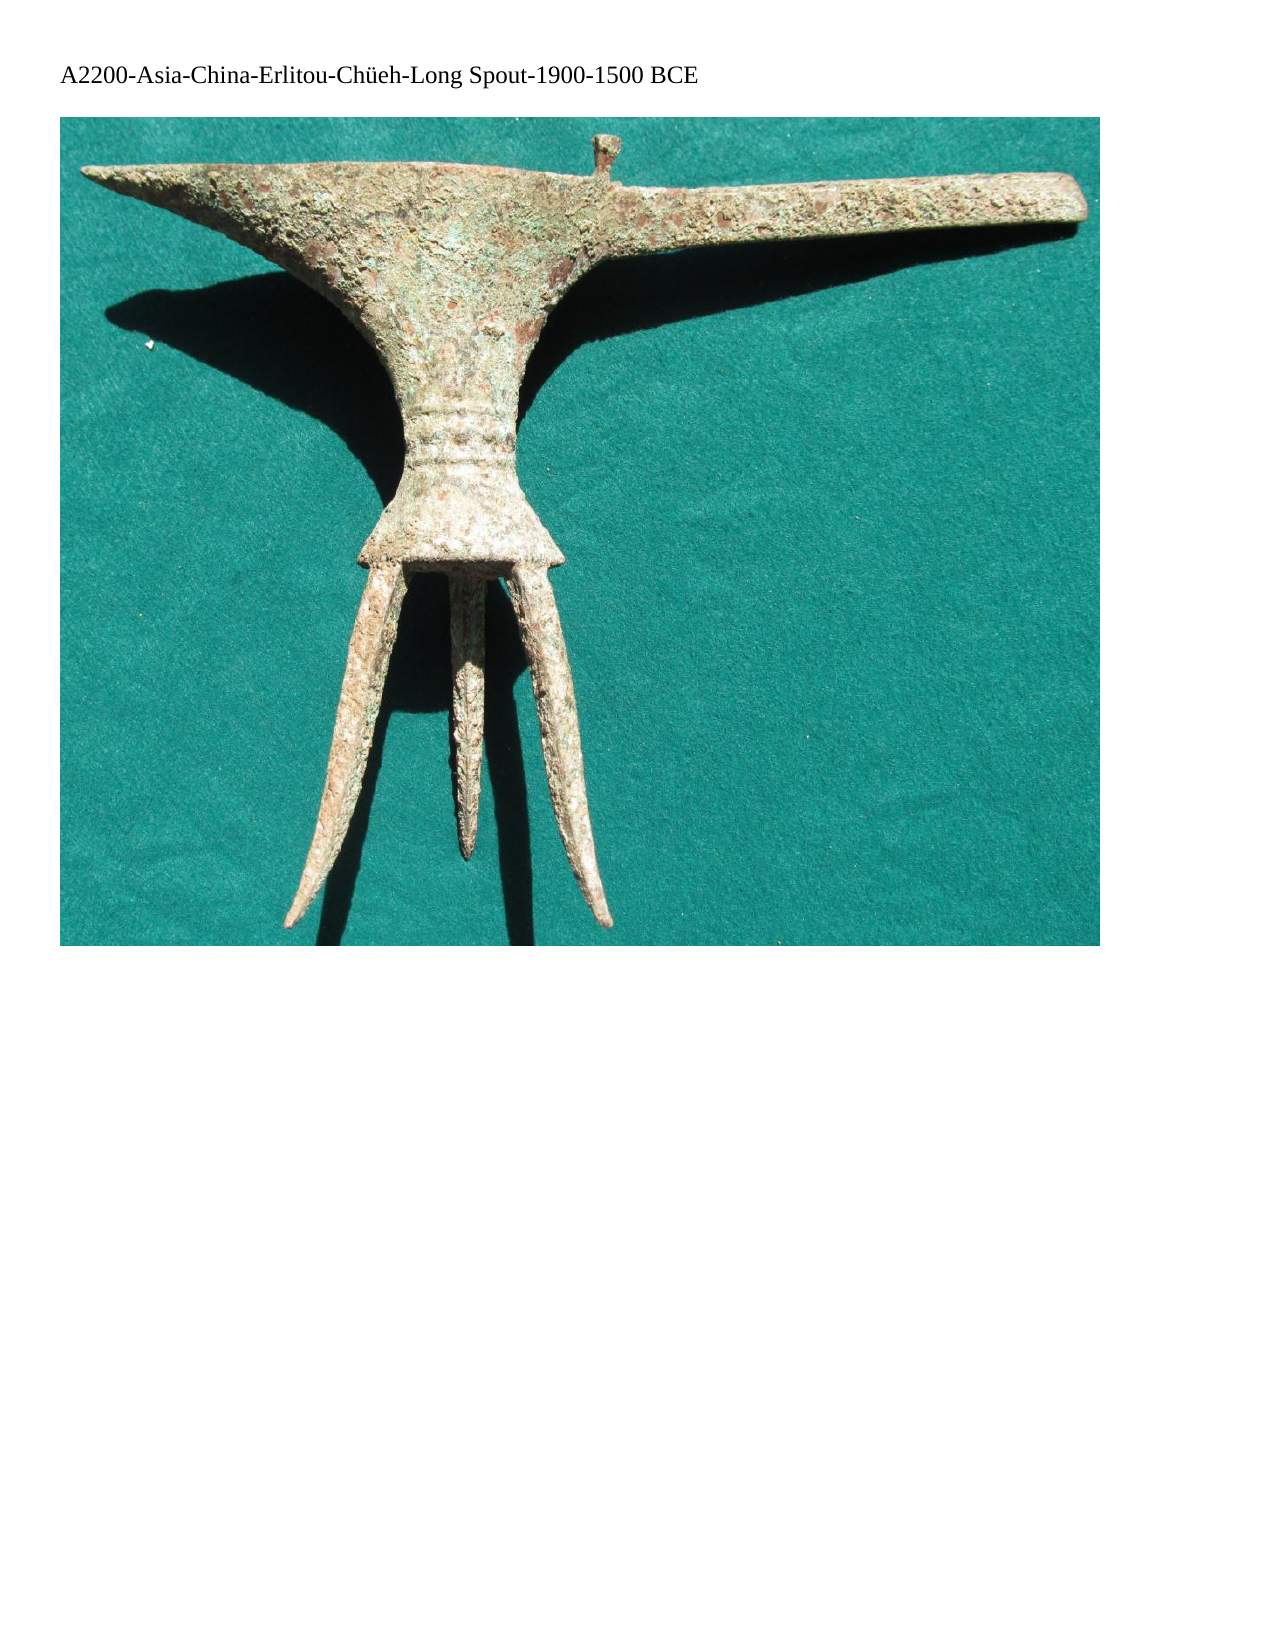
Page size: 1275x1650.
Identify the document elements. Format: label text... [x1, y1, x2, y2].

text A2200-Asia-China-Erlitou-Chüeh-Long Spout-1900-1500 BCE [60, 60, 1215, 89]
picture [60, 117, 1100, 946]
